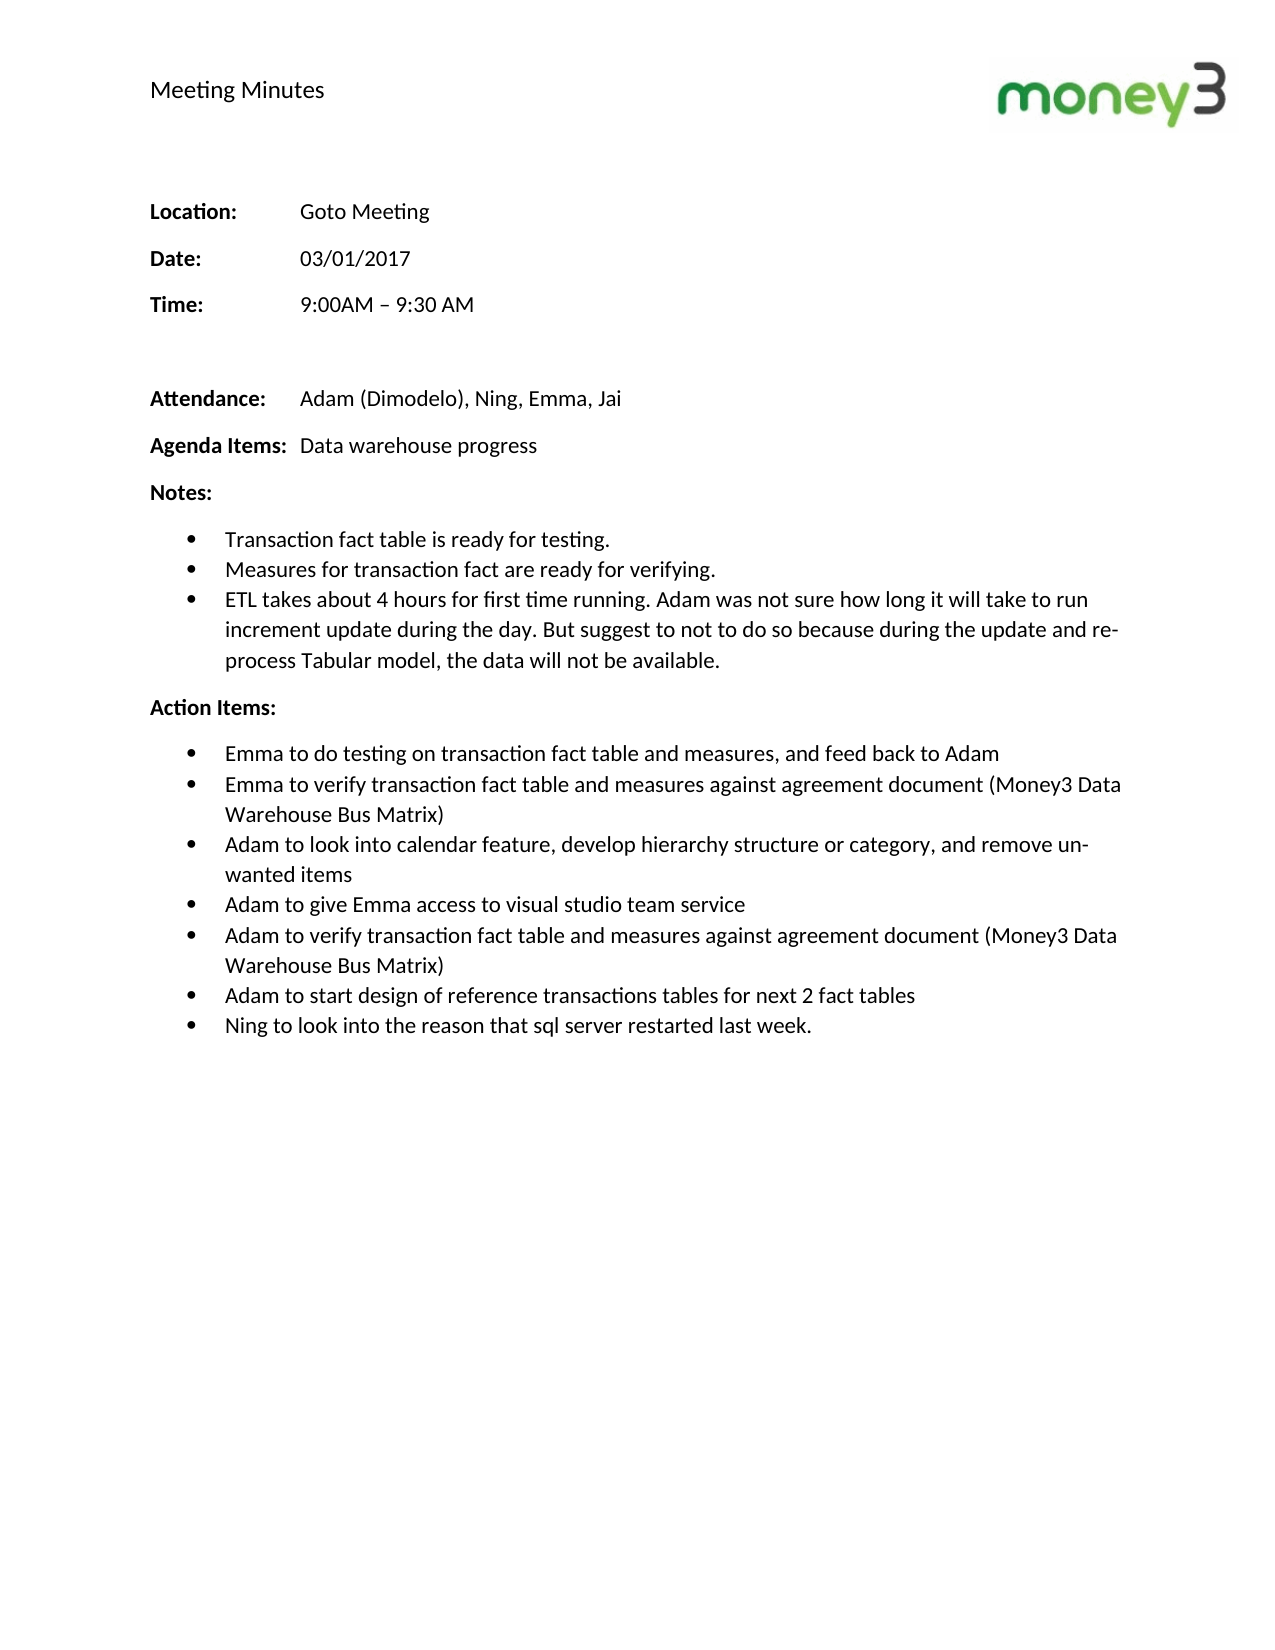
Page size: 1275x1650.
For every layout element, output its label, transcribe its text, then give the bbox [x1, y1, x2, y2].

list Emma to do testing on transaction fact table and measures, and feed back to Adam [187, 739, 1125, 768]
list Adam to start design of reference transactions tables for next 2 fact tables [187, 981, 1125, 1009]
list Emma to verify transaction fact table and measures against agreement document (Money3 Data Warehouse Bus Matrix) [187, 770, 1125, 828]
list Adam to look into calendar feature, develop hierarchy structure or category, and remove un-wanted items [187, 830, 1125, 888]
list Transaction fact table is ready for testing. [187, 525, 1125, 553]
picture [989, 57, 1239, 133]
list Ning to look into the reason that sql server restarted last week. [187, 1011, 1125, 1039]
list ETL takes about 4 hours for first time running. Adam was not sure how long it will take to run increment update during the day. But suggest to not to do so because during the update and re-process Tabular model, the data will not be available. [187, 585, 1125, 674]
text Time: 9:00AM – 9:30 AM [150, 291, 1125, 319]
text Attendance: Adam (Dimodelo), Ning, Emma, Jai [150, 384, 1125, 412]
text Action Items: [150, 693, 1125, 721]
list Measures for transaction fact are ready for verifying. [187, 555, 1125, 583]
text Agenda Items: Data warehouse progress [150, 431, 1125, 459]
list Adam to give Emma access to visual studio team service [187, 891, 1125, 919]
text Date: 03/01/2017 [150, 244, 1125, 272]
list Adam to verify transaction fact table and measures against agreement document (Money3 Data Warehouse Bus Matrix) [187, 921, 1125, 979]
text Location: Goto Meeting [150, 197, 1125, 225]
text Notes: [150, 478, 1125, 506]
